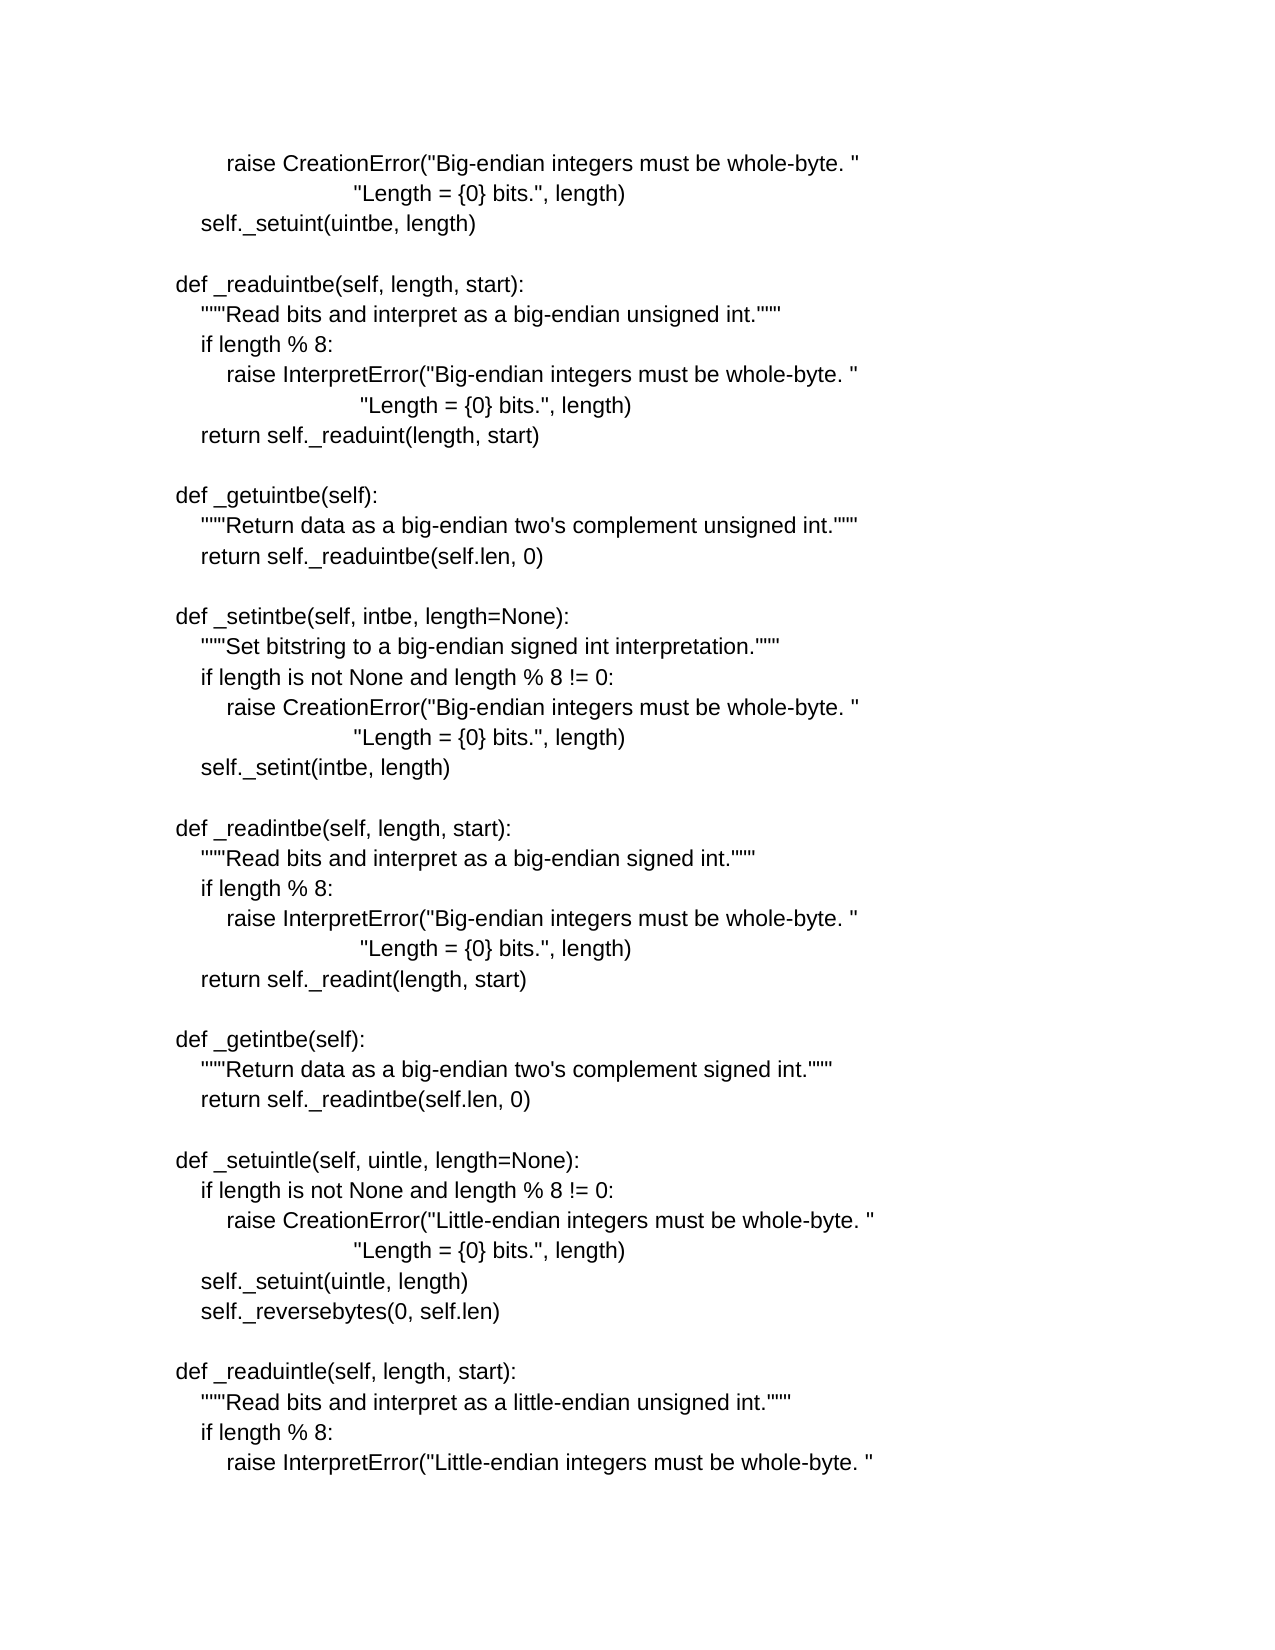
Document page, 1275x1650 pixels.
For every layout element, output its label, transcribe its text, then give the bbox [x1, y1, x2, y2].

text """Return data as a big-endian two's complement unsigned int.""" [150, 512, 1125, 539]
text def _getintbe(self): [150, 1026, 1125, 1052]
text return self._readuint(length, start) [150, 422, 1125, 448]
text if length % 8: [150, 1419, 1125, 1445]
text """Set bitstring to a big-endian signed int interpretation.""" [150, 633, 1125, 660]
text if length is not None and length % 8 != 0: [150, 1177, 1125, 1203]
text return self._readintbe(self.len, 0) [150, 1086, 1125, 1113]
text "Length = {0} bits.", length) [150, 1237, 1125, 1264]
text """Return data as a big-endian two's complement signed int.""" [150, 1056, 1125, 1083]
text "Length = {0} bits.", length) [150, 724, 1125, 750]
text """Read bits and interpret as a big-endian signed int.""" [150, 845, 1125, 871]
text def _readuintbe(self, length, start): [150, 271, 1125, 297]
text def _setuintle(self, uintle, length=None): [150, 1147, 1125, 1173]
text """Read bits and interpret as a big-endian unsigned int.""" [150, 301, 1125, 327]
text "Length = {0} bits.", length) [150, 180, 1125, 207]
text "Length = {0} bits.", length) [150, 935, 1125, 962]
text raise CreationError("Big-endian integers must be whole-byte. " [150, 694, 1125, 720]
text raise InterpretError("Little-endian integers must be whole-byte. " [150, 1449, 1125, 1475]
text self._setuint(uintle, length) [150, 1268, 1125, 1294]
text raise CreationError("Big-endian integers must be whole-byte. " [150, 150, 1125, 176]
text return self._readint(length, start) [150, 966, 1125, 992]
text raise CreationError("Little-endian integers must be whole-byte. " [150, 1207, 1125, 1234]
text def _readuintle(self, length, start): [150, 1358, 1125, 1385]
text raise InterpretError("Big-endian integers must be whole-byte. " [150, 905, 1125, 932]
text """Read bits and interpret as a little-endian unsigned int.""" [150, 1388, 1125, 1415]
text return self._readuintbe(self.len, 0) [150, 543, 1125, 569]
text self._setuint(uintbe, length) [150, 210, 1125, 237]
text if length is not None and length % 8 != 0: [150, 663, 1125, 690]
text def _readintbe(self, length, start): [150, 814, 1125, 841]
text def _getuintbe(self): [150, 482, 1125, 509]
text self._reversebytes(0, self.len) [150, 1298, 1125, 1324]
text raise InterpretError("Big-endian integers must be whole-byte. " [150, 361, 1125, 388]
text def _setintbe(self, intbe, length=None): [150, 603, 1125, 629]
text "Length = {0} bits.", length) [150, 392, 1125, 418]
text if length % 8: [150, 875, 1125, 901]
text self._setint(intbe, length) [150, 754, 1125, 781]
text if length % 8: [150, 331, 1125, 358]
